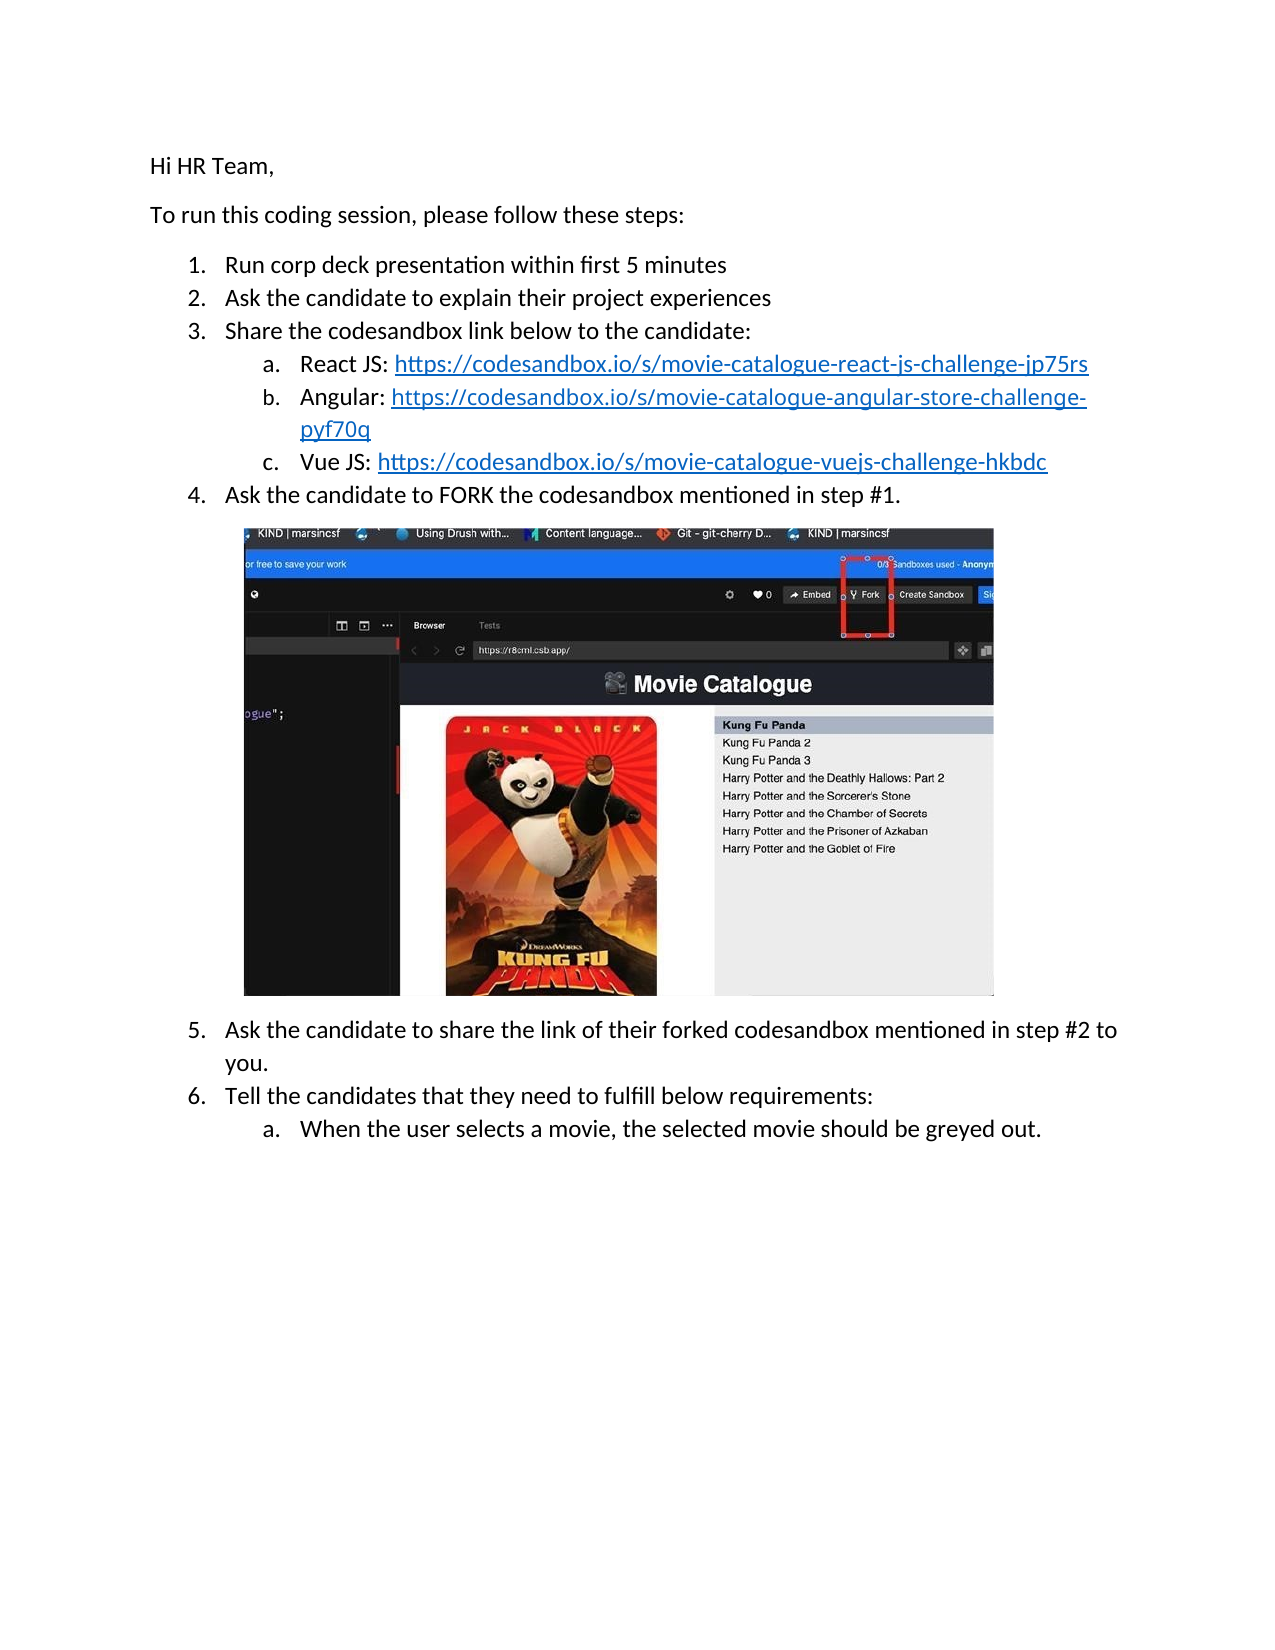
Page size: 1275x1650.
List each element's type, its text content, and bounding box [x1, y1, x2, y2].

list React JS: https://codesandbox.io/s/movie-catalogue-react-js-challenge-jp75rs [262, 348, 1125, 378]
list Angular: https://codesandbox.io/s/movie-catalogue-angular-store-challenge-pyf70q [262, 381, 1125, 443]
list Ask the candidate to explain their project experiences [187, 282, 1125, 313]
text Hi HR Team, [150, 150, 1125, 181]
list Ask the candidate to FORK the codesandbox mentioned in step #1. [187, 479, 1125, 509]
list Tell the candidates that they need to fulfill below requirements: [187, 1080, 1125, 1111]
text To run this coding session, please follow these steps: [150, 199, 1125, 230]
list Run corp deck presentation within first 5 minutes [187, 249, 1125, 280]
list Vue JS: https://codesandbox.io/s/movie-catalogue-vuejs-challenge-hkbdc [262, 446, 1125, 476]
list Ask the candidate to share the link of their forked codesandbox mentioned in step #2 to you. [187, 1014, 1125, 1078]
list When the user selects a movie, the selected movie should be greyed out. [262, 1113, 1125, 1144]
list Share the codesandbox link below to the candidate: [187, 315, 1125, 346]
